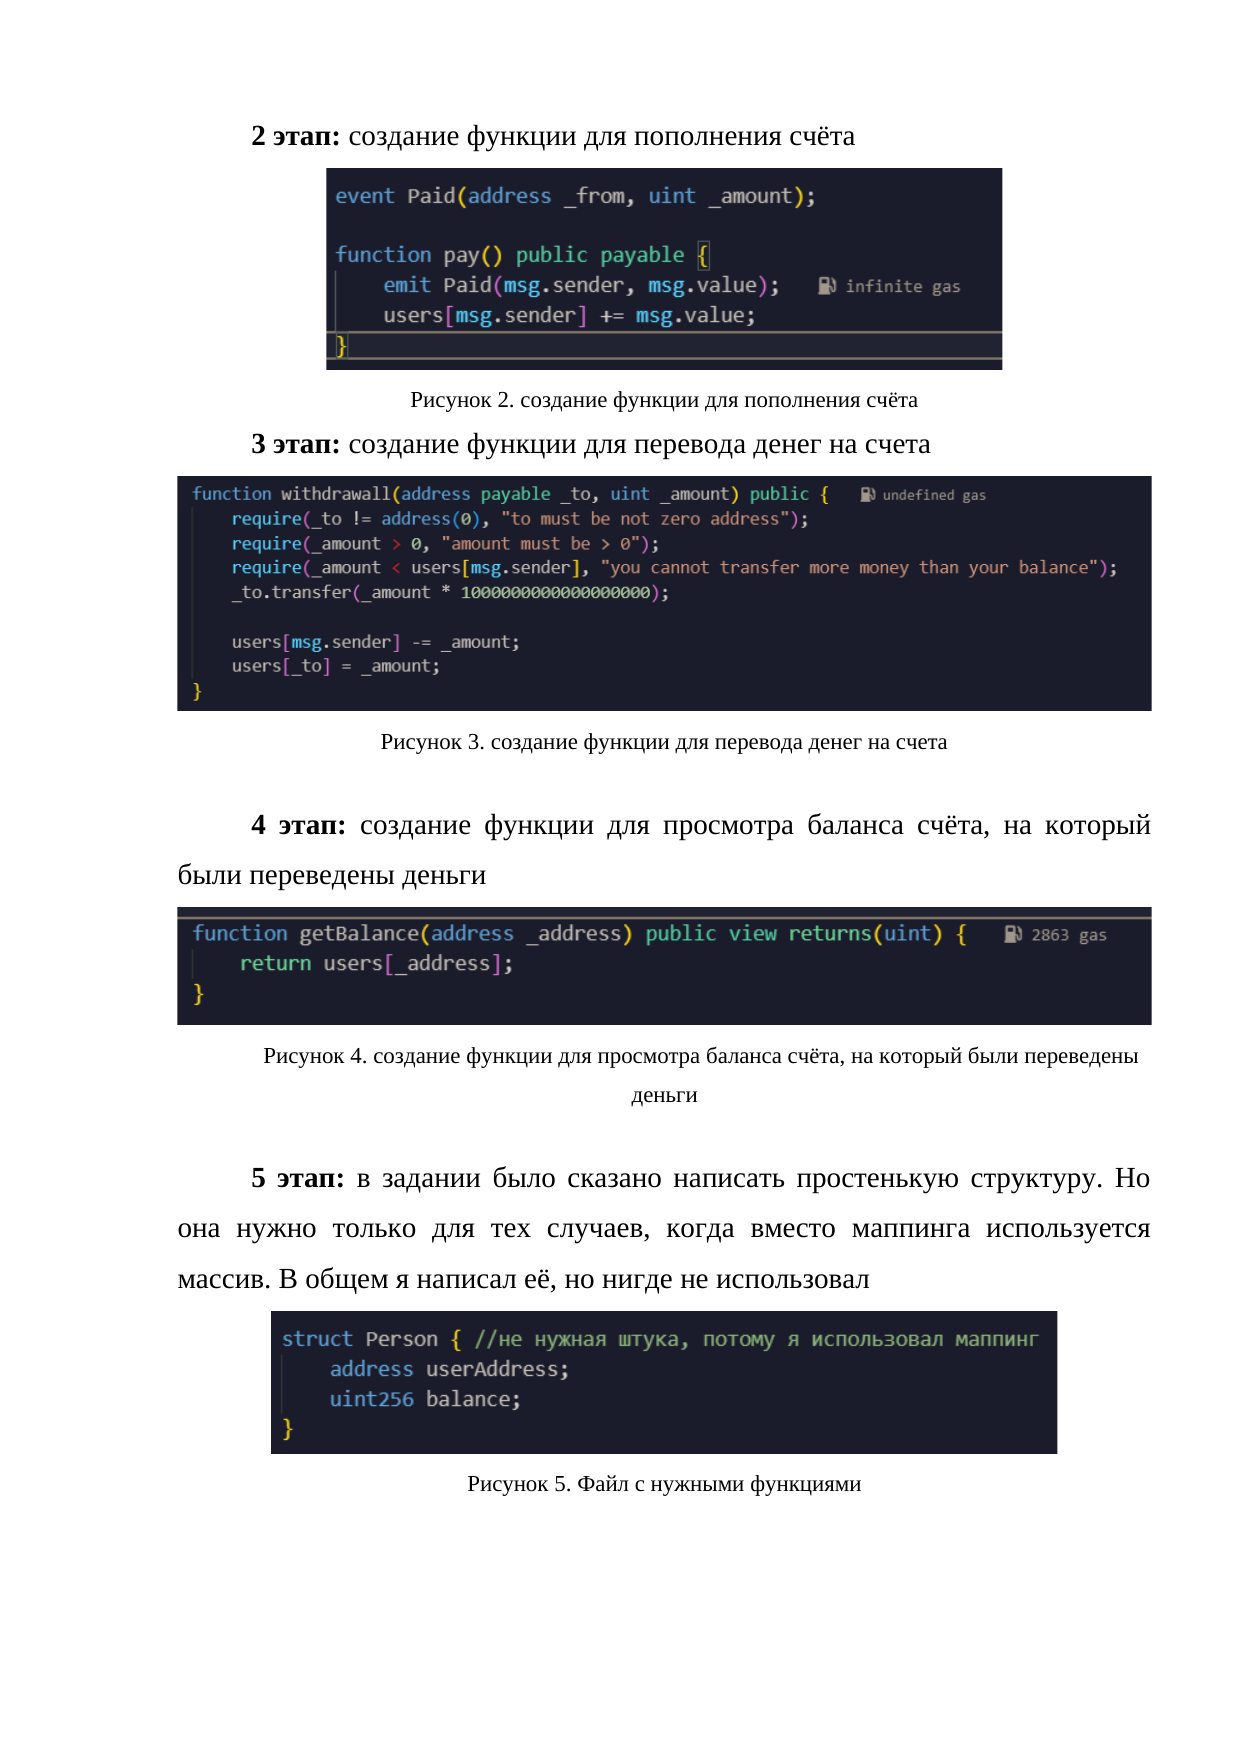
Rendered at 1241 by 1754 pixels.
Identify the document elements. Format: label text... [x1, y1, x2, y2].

text 4 этап: создание функции для просмотра баланса счёта, на который были переведены деньги [177, 807, 1152, 891]
text Рисунок 3. создание функции для перевода денег на счета [177, 728, 1152, 754]
picture [177, 476, 1152, 711]
text Рисунок 2. создание функции для пополнения счёта [177, 386, 1152, 413]
picture [271, 1311, 1058, 1454]
text Рисунок 5. Файл с нужными функциями [177, 1470, 1152, 1497]
picture [177, 907, 1152, 1025]
text 2 этап: создание функции для пополнения счёта [177, 118, 1152, 152]
text 5 этап: в задании было сказано написать простенькую структуру. Но она нужно только для тех случаев, когда вместо маппинга используется массив. В общем я написал её, но нигде не использовал [177, 1160, 1152, 1294]
text Рисунок 4. создание функции для просмотра баланса счёта, на который были переведены деньги [177, 1042, 1152, 1108]
picture [326, 168, 1003, 370]
text 3 этап: создание функции для перевода денег на счета [177, 426, 1152, 459]
